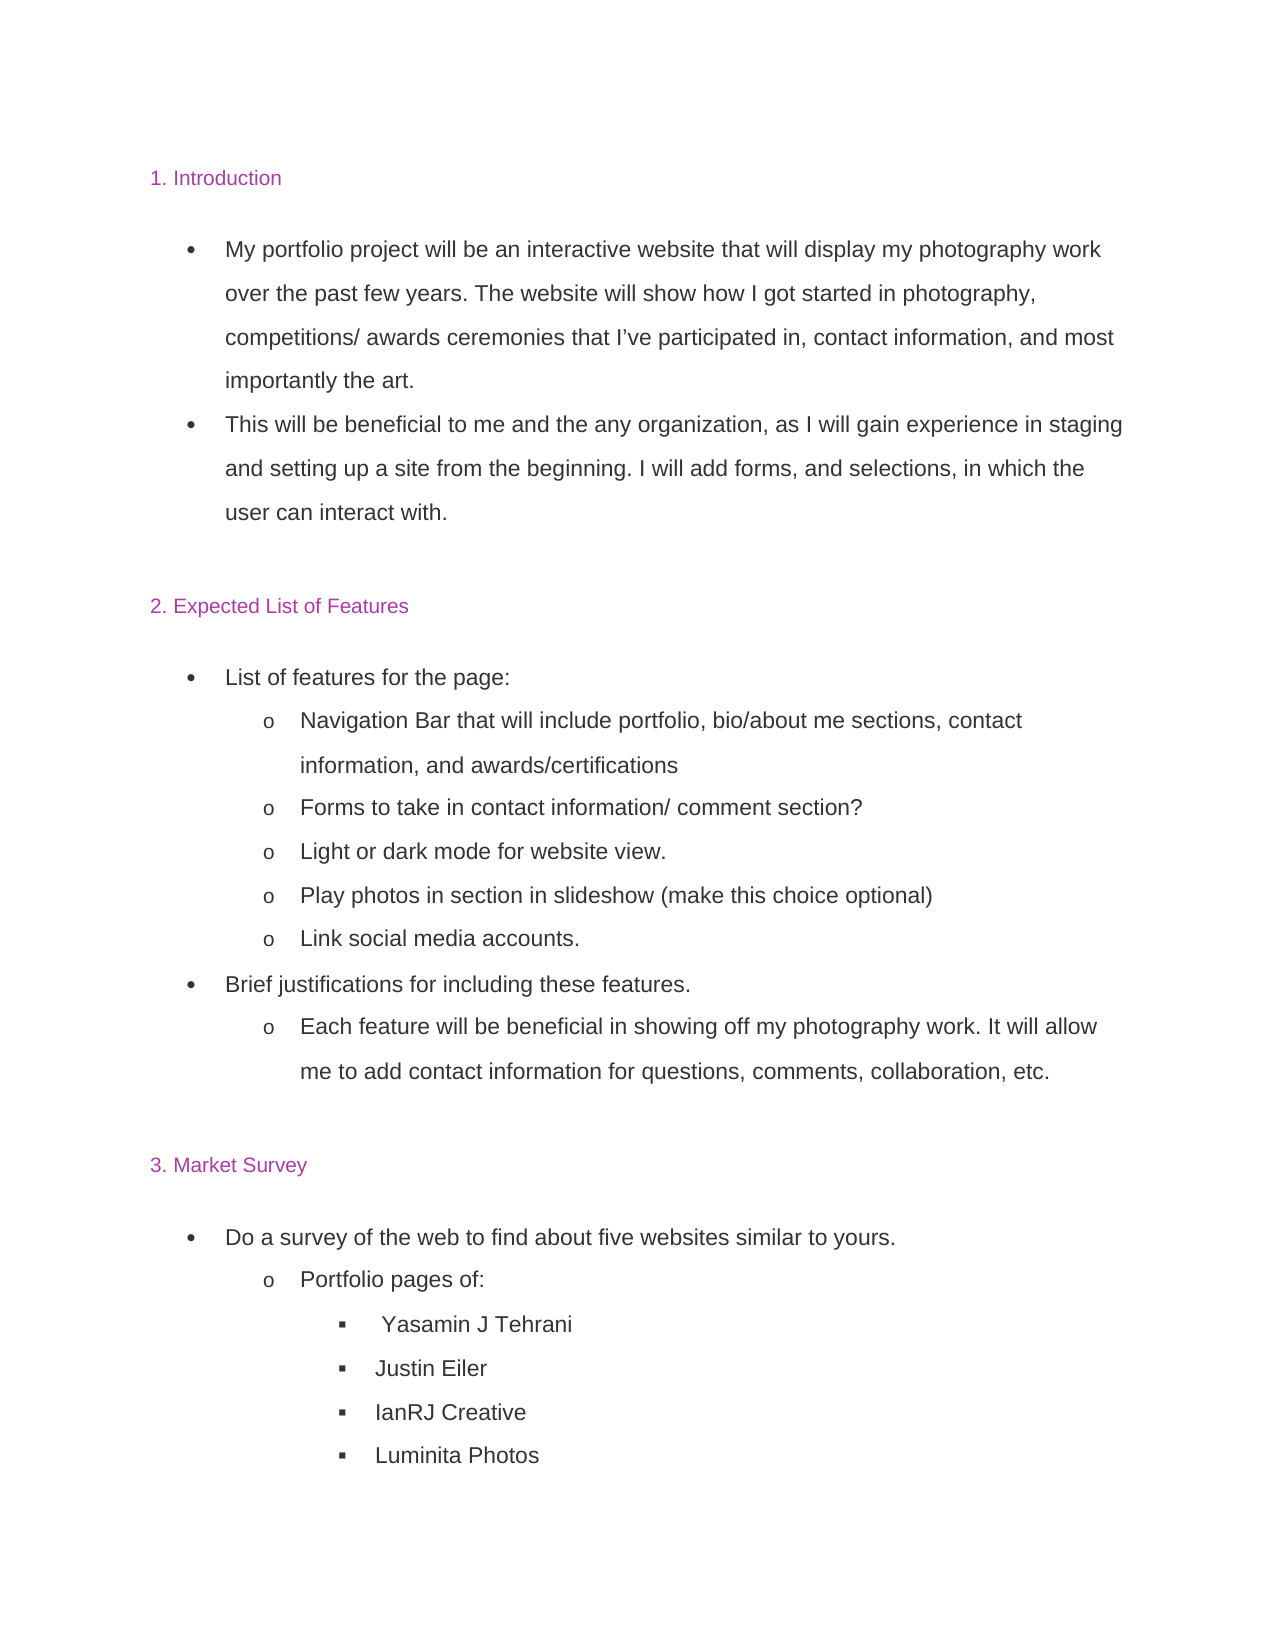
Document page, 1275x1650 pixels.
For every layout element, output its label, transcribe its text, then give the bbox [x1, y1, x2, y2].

list This will be beneficial to me and the any organization, as I will gain experience in staging and setting up a site from the beginning. I will add forms, and selections, in which the user can interact with. [187, 394, 1125, 525]
list Brief justifications for including these features. [187, 953, 1125, 997]
list Yasamin J Tehrani [337, 1294, 1125, 1337]
list IanRJ Creative [337, 1381, 1125, 1425]
list Light or dark mode for website view. [262, 822, 1125, 866]
text 3. Market Survey [150, 1153, 1125, 1177]
text 1. Introduction [150, 166, 1125, 189]
list List of features for the page: [187, 647, 1125, 691]
list Do a survey of the web to find about five websites similar to yours. [187, 1206, 1125, 1250]
list Each feature will be beneficial in showing off my photography work. It will allow me to add contact information for questions, comments, collaboration, etc. [262, 997, 1125, 1084]
list Forms to take in contact information/ comment section? [262, 778, 1125, 822]
list My portfolio project will be an interactive website that will display my photography work over the past few years. The website will show how I got started in photography, competitions/ awards ceremonies that I’ve participated in, contact information, and most importantly the art. [187, 219, 1125, 394]
list Justin Eiler [337, 1337, 1125, 1381]
text 2. Expected List of Features [150, 594, 1125, 618]
list Link social media accounts. [262, 909, 1125, 953]
list Navigation Bar that will include portfolio, bio/about me sections, contact information, and awards/certifications [262, 691, 1125, 778]
list Portfolio pages of: [262, 1250, 1125, 1294]
list Play photos in section in slideshow (make this choice optional) [262, 866, 1125, 909]
list Luminita Photos [337, 1425, 1125, 1469]
